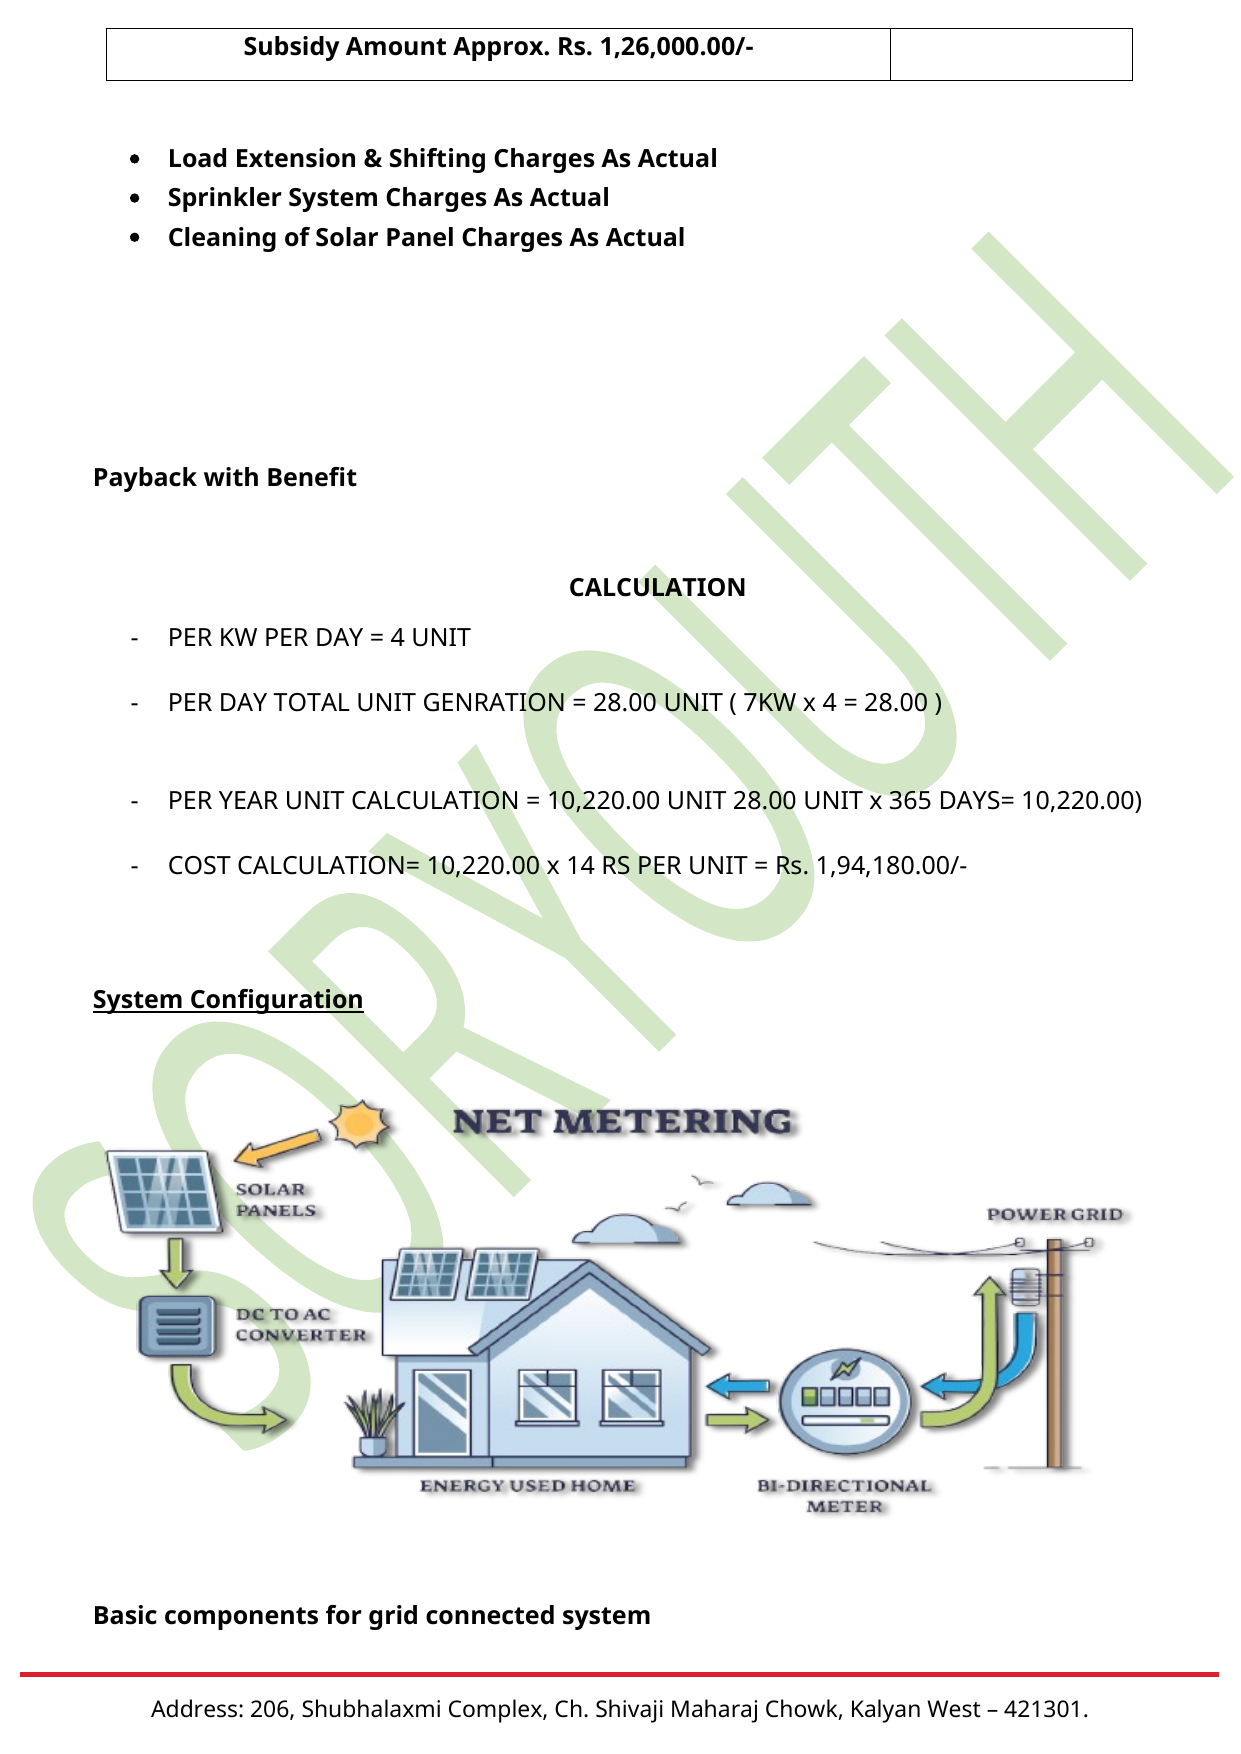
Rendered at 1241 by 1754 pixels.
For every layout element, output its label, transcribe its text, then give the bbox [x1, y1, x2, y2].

text System Configuration [93, 982, 1222, 1016]
table_cell [891, 29, 1132, 80]
list COST CALCULATION= 10,220.00 x 14 RS PER UNIT = Rs. 1,94,180.00/- [130, 848, 1222, 881]
list Cleaning of Solar Panel Charges As Actual [130, 219, 1222, 253]
list PER KW PER DAY = 4 UNIT [130, 621, 1222, 653]
text CALCULATION [93, 570, 1222, 604]
picture [92, 1032, 1147, 1562]
list Sprinkler System Charges As Actual [130, 180, 1222, 214]
list PER DAY TOTAL UNIT GENRATION = 28.00 UNIT ( 7KW x 4 = 28.00 ) [130, 685, 1222, 717]
table_cell Subsidy Amount Approx. Rs. 1,26,000.00/- [107, 29, 890, 80]
list Load Extension & Shifting Charges As Actual [130, 141, 1222, 175]
text Payback with Benefit [93, 459, 1222, 493]
list PER YEAR UNIT CALCULATION = 10,220.00 UNIT 28.00 UNIT x 365 DAYS= 10,220.00) [130, 784, 1222, 816]
text Basic components for grid connected system [93, 1598, 1222, 1632]
